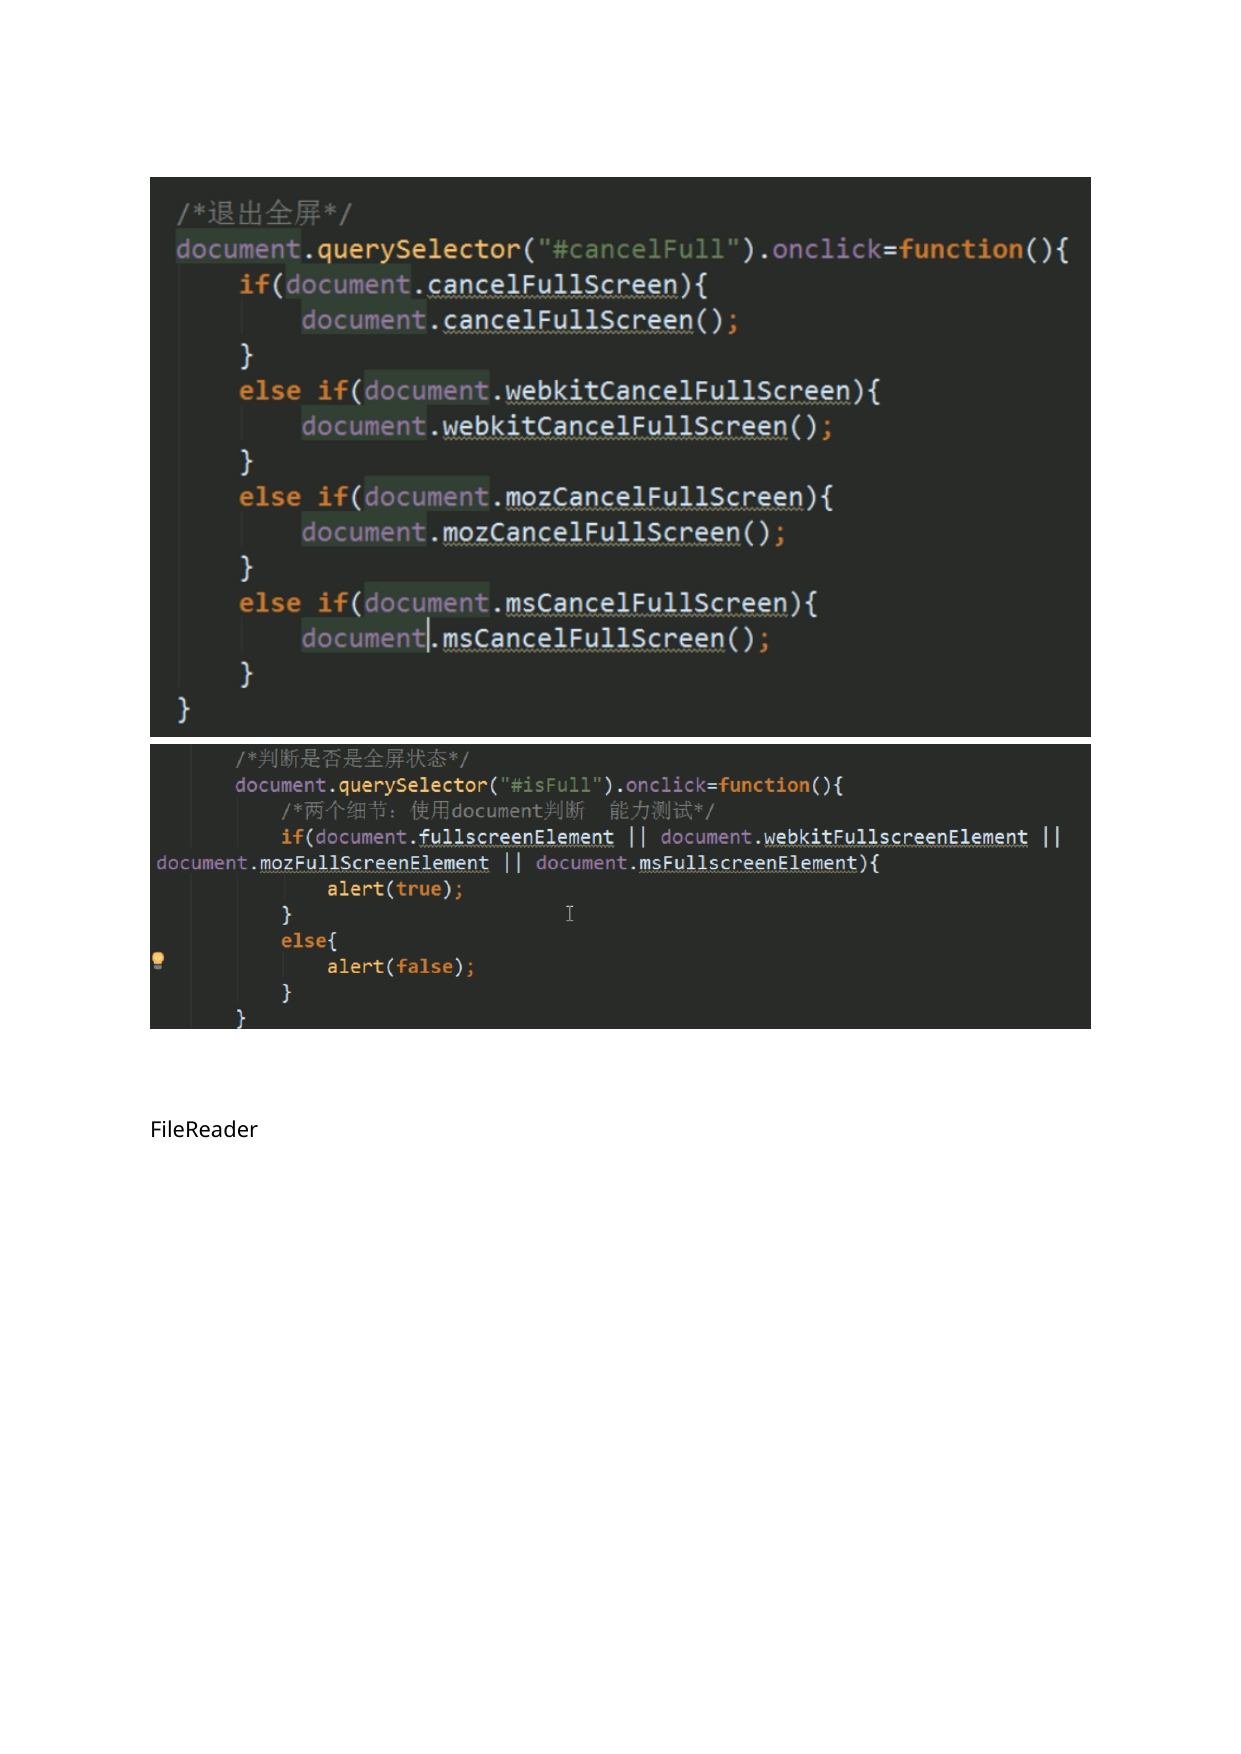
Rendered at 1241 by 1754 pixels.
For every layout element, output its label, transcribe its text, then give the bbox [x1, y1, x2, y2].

picture [150, 744, 1091, 1029]
picture [150, 177, 1091, 737]
list FileReader [150, 1114, 1090, 1143]
